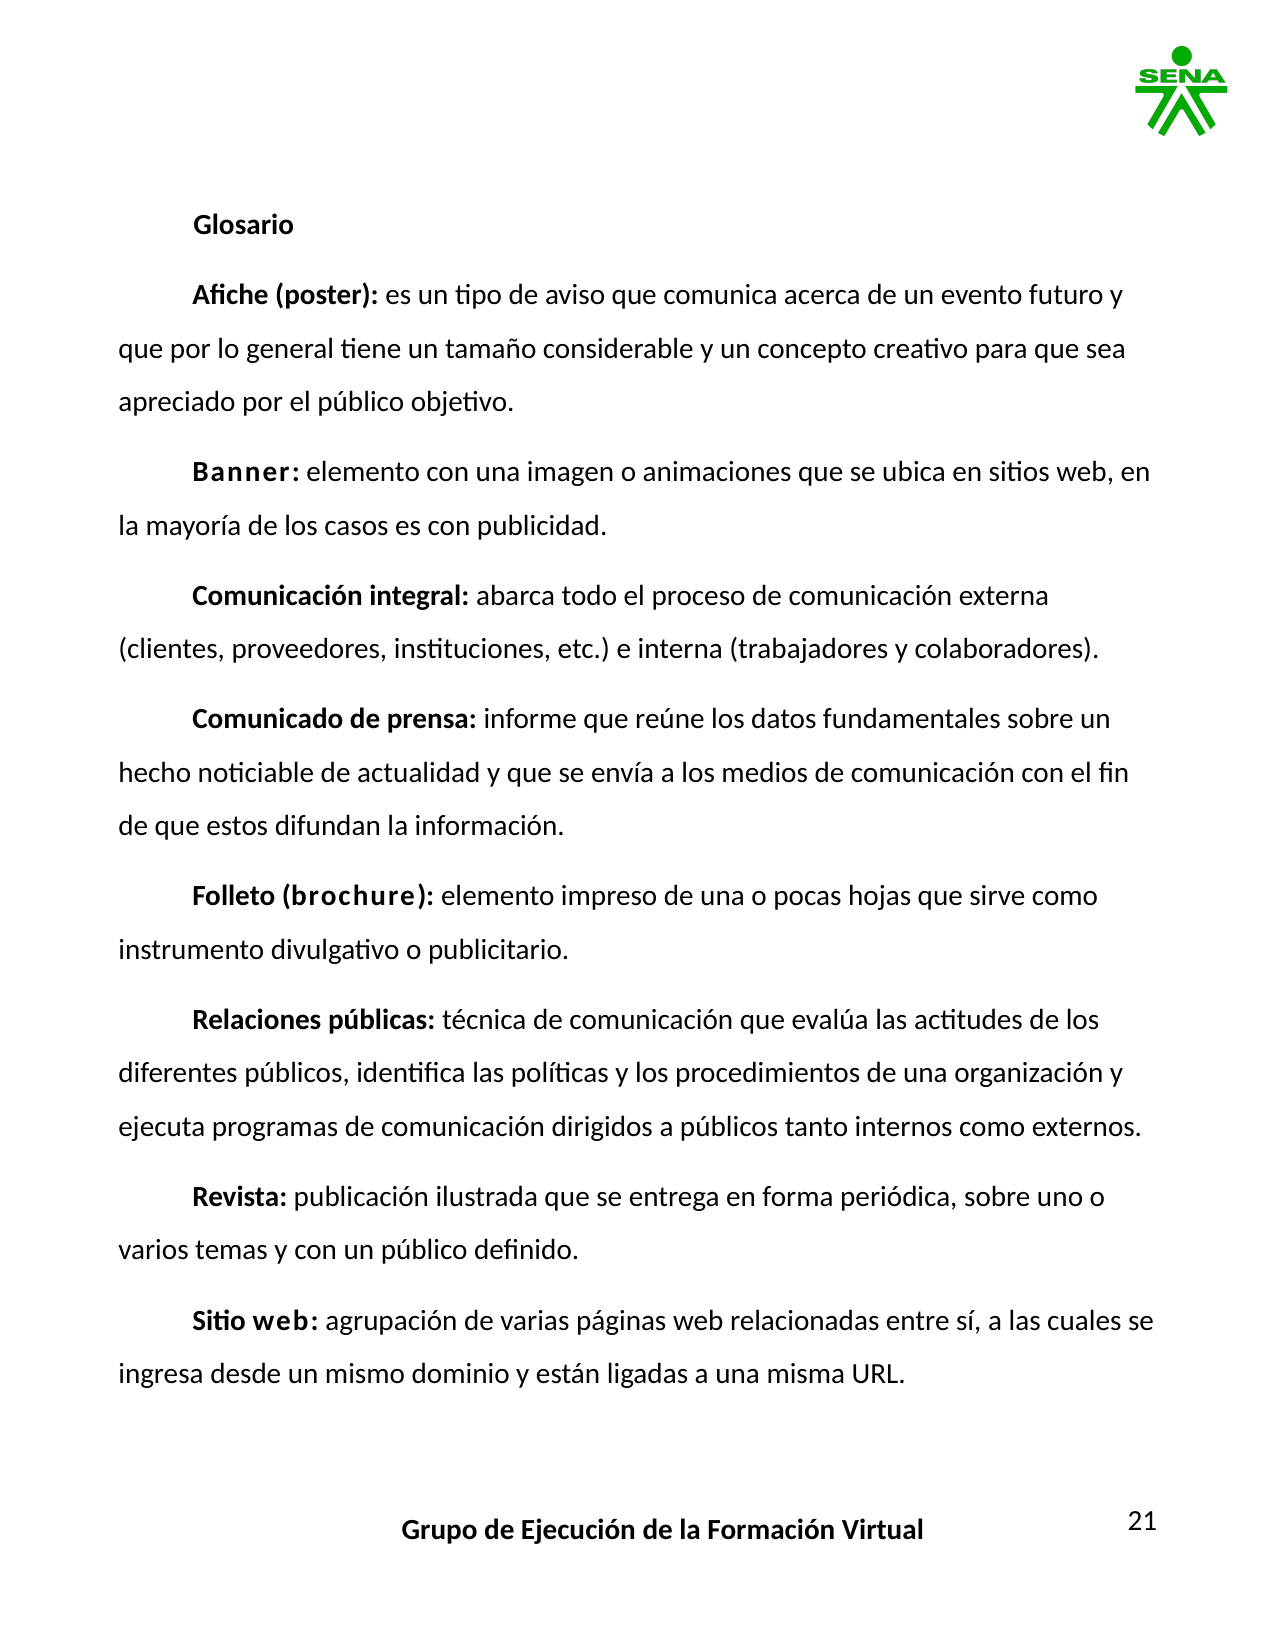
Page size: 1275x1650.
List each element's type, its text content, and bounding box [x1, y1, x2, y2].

text Relaciones públicas: técnica de comunicación que evalúa las actitudes de los diferentes públicos, identifica las políticas y los procedimientos de una organización y ejecuta programas de comunicación dirigidos a públicos tanto internos como externos. [118, 1001, 1157, 1143]
text Comunicado de prensa: informe que reúne los datos fundamentales sobre un hecho noticiable de actualidad y que se envía a los medios de comunicación con el fin de que estos difundan la información. [118, 701, 1157, 843]
text Afiche (poster): es un tipo de aviso que comunica acerca de un evento futuro y que por lo general tiene un tamaño considerable y un concepto creativo para que sea apreciado por el público objetivo. [118, 276, 1157, 419]
text Banner: elemento con una imagen o animaciones que se ubica en sitios web, en la mayoría de los casos es con publicidad. [118, 453, 1157, 542]
text Revista: publicación ilustrada que se entrega en forma periódica, sobre uno o varios temas y con un público definido. [118, 1178, 1157, 1267]
text Sitio web: agrupación de varias páginas web relacionadas entre sí, a las cuales se ingresa desde un mismo dominio y están ligadas a una misma URL. [118, 1302, 1157, 1391]
text Folleto (brochure): elemento impreso de una o pocas hojas que sirve como instrumento divulgativo o publicitario. [118, 877, 1157, 967]
picture [1135, 46, 1228, 136]
text Comunicación integral: abarca todo el proceso de comunicación externa (clientes, proveedores, instituciones, etc.) e interna (trabajadores y colaboradores). [118, 577, 1157, 666]
list Glosario [193, 206, 1157, 242]
